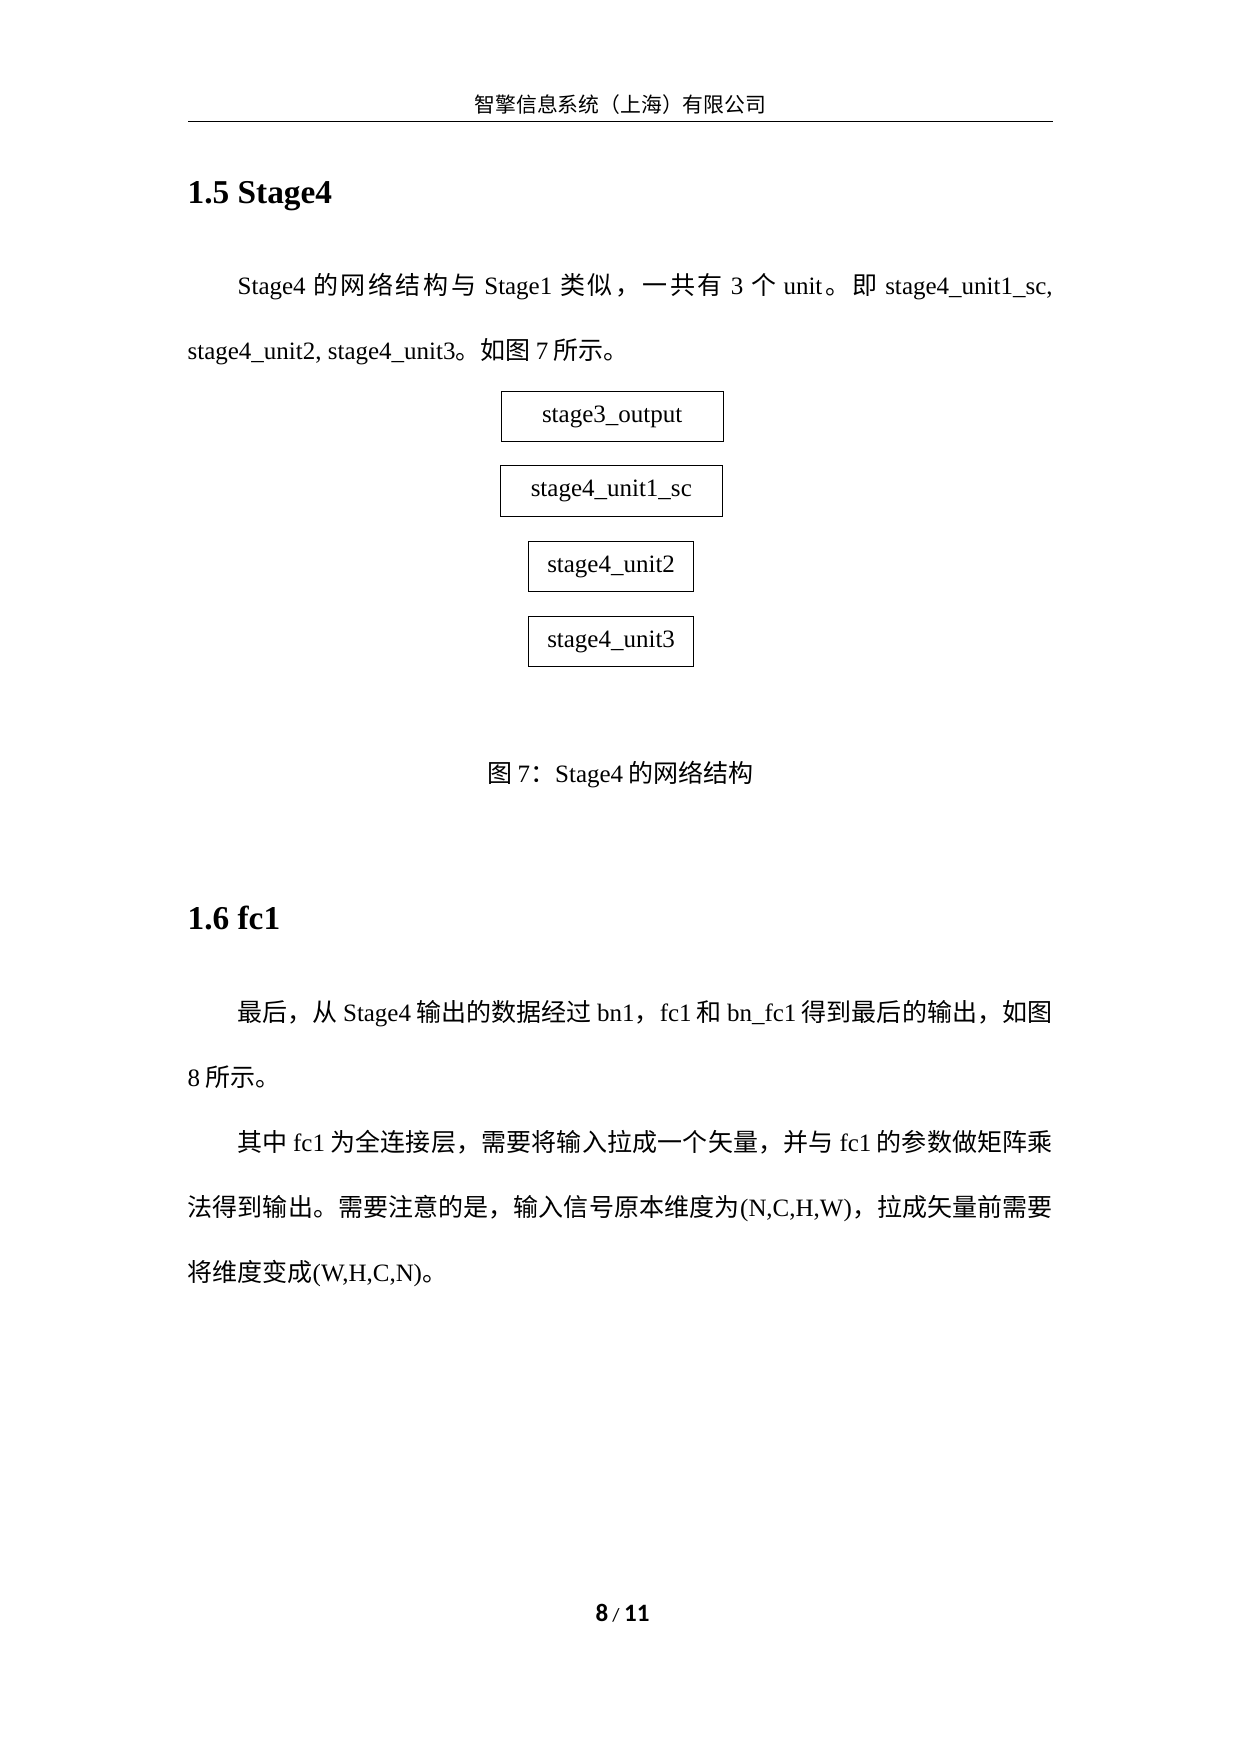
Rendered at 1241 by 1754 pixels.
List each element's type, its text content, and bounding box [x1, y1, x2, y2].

text 图7：Stage4的网络结构 [187, 739, 1053, 804]
text Stage4 [187, 158, 1053, 223]
text fc1 [187, 885, 1053, 950]
text 最后，从Stage4输出的数据经过bn1，fc1和bn_fc1得到最后的输出，如图8所示。 [187, 978, 1053, 1108]
text Stage4的网络结构与Stage1类似，一共有3个unit。即stage4_unit1_sc, stage4_unit2, stage4_unit3。如图7所示。 [187, 251, 1053, 381]
text 其中fc1为全连接层，需要将输入拉成一个矢量，并与fc1的参数做矩阵乘法得到输出。需要注意的是，输入信号原本维度为(N,C,H,W)，拉成矢量前需要将维度变成(W,H,C,N)。 [187, 1108, 1053, 1303]
